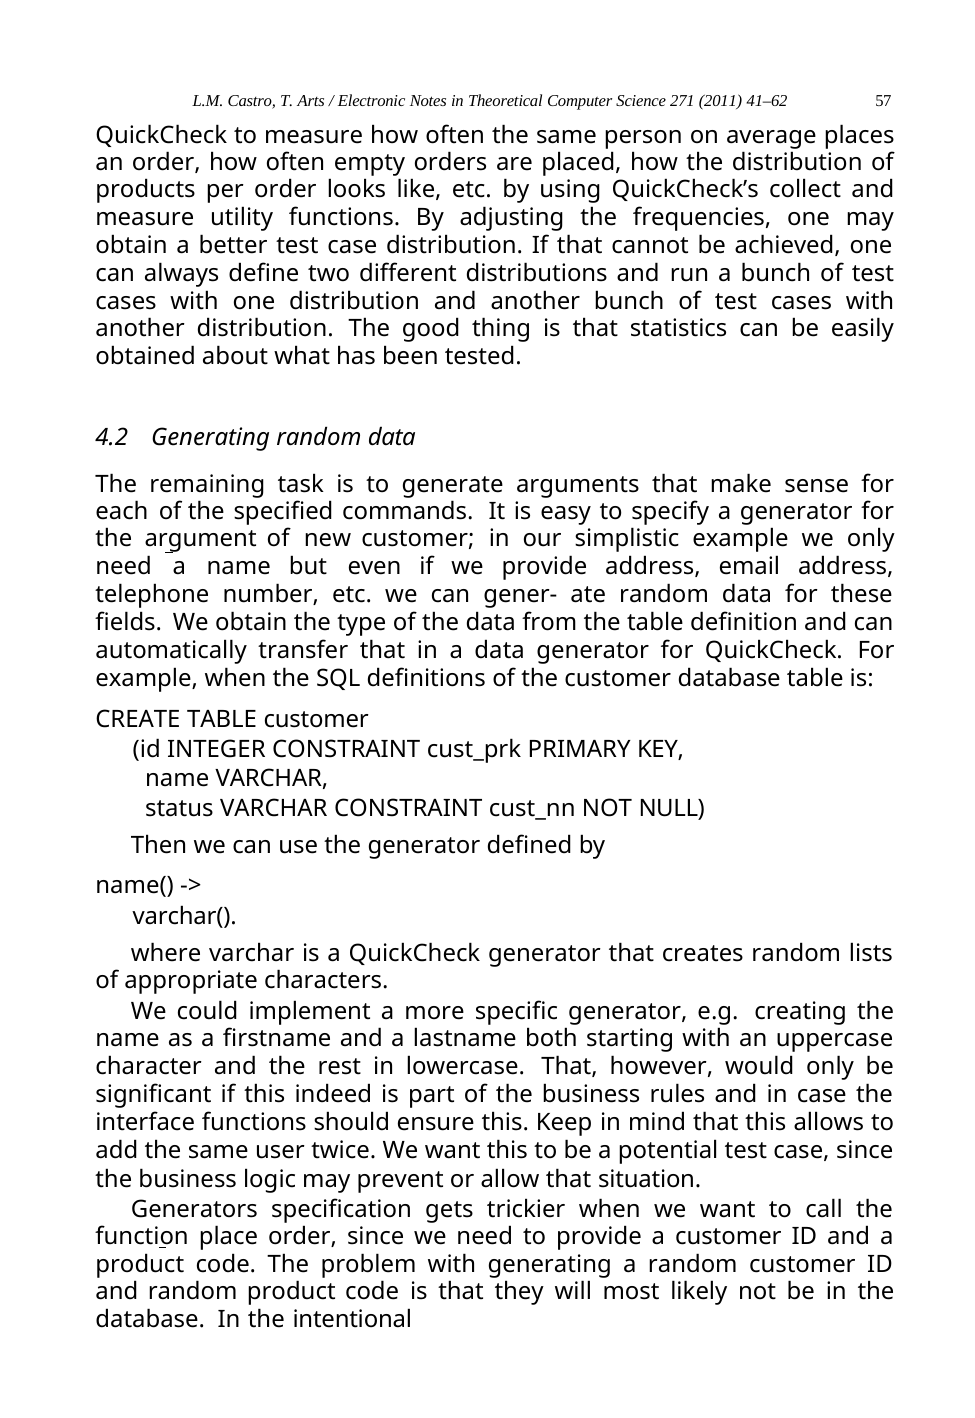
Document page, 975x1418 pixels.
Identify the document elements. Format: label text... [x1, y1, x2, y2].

text where varchar is a QuickCheck generator that creates random lists of appropriate characters. [95, 940, 894, 995]
text status VARCHAR CONSTRAINT cust_nn NOT NULL) [145, 792, 906, 823]
list Generating random data [95, 419, 906, 452]
text CREATE TABLE customer [95, 703, 906, 734]
text Then we can use the generator defined by [131, 828, 906, 861]
text (id INTEGER CONSTRAINT cust_prk PRIMARY KEY, [132, 734, 906, 763]
text varchar(). [132, 900, 906, 931]
text name() -> [95, 869, 906, 900]
text Generators specification gets trickier when we want to call the function place order, since we need to provide a customer ID and a product code. The problem with generating a random customer ID and random product code is that they will most likely not be in the database. In the intentional [95, 1196, 894, 1334]
text The remaining task is to generate arguments that make sense for each of the specified commands. It is easy to specify a generator for the argument of new customer; in our simplistic example we only need a name but even if we provide address, email address, telephone number, etc. we can gener- ate random data for these fields. We obtain the type of the data from the table definition and can automatically transfer that in a data generator for QuickCheck. For example, when the SQL definitions of the customer database table is: [95, 471, 894, 693]
text name VARCHAR, [145, 763, 906, 792]
text We could implement a more specific generator, e.g. creating the name as a firstname and a lastname both starting with an uppercase character and the rest in lowercase. That, however, would only be significant if this indeed is part of the business rules and in case the interface functions should ensure this. Keep in mind that this allows to add the same user twice. We want this to be a potential test case, since the business logic may prevent or allow that situation. [95, 997, 894, 1194]
text QuickCheck to measure how often the same person on average places an order, how often empty orders are placed, how the distribution of products per order looks like, etc. by using QuickCheck’s collect and measure utility functions. By adjusting the frequencies, one may obtain a better test case distribution. If that cannot be achieved, one can always define two different distributions and run a bunch of test cases with one distribution and another bunch of test cases with another distribution. The good thing is that statistics can be easily obtained about what has been tested. [95, 121, 894, 372]
